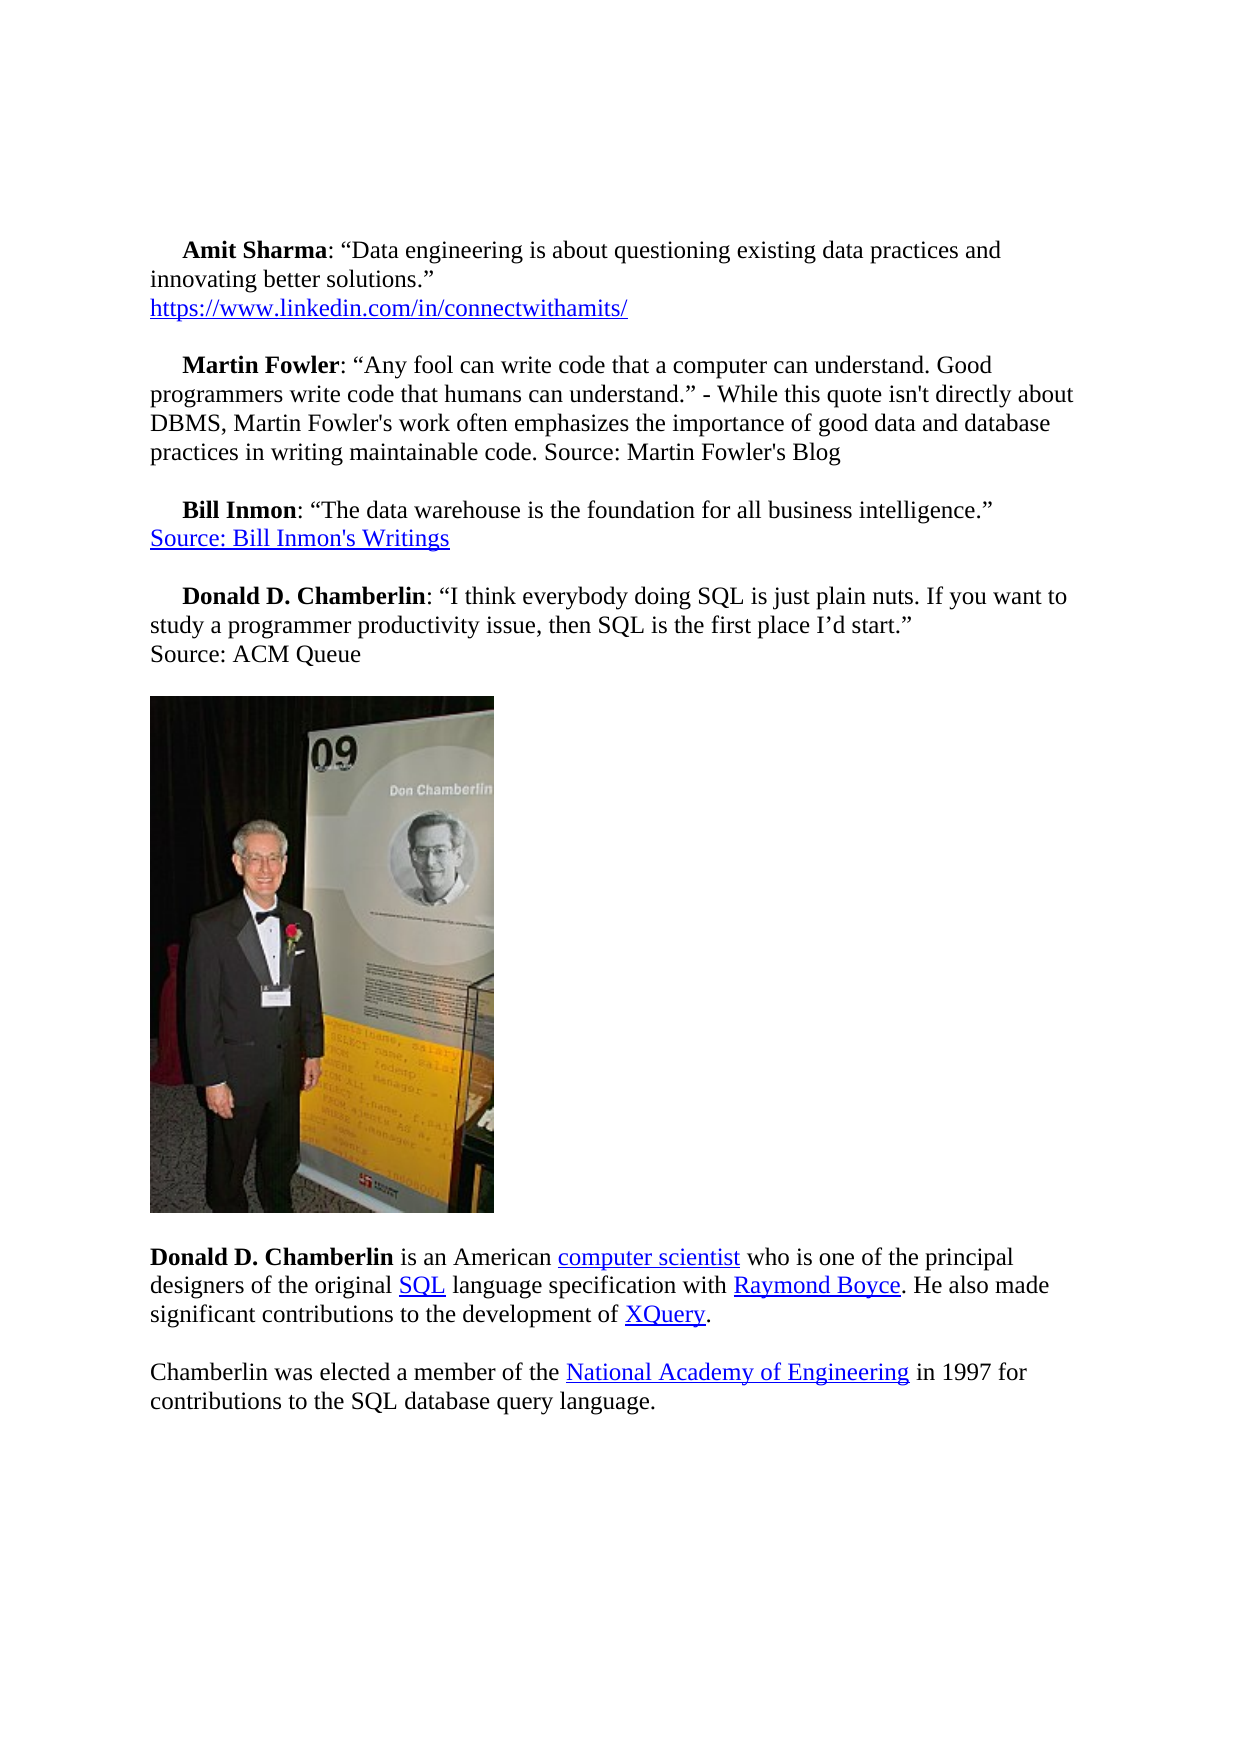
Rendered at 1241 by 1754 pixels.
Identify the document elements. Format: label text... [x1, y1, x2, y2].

text  Donald D. Chamberlin: “I think everybody doing SQL is just plain nuts. If you want to study a programmer productivity issue, then SQL is the first place I’d start.” Source: ACM Queue [150, 581, 1090, 668]
text  Bill Inmon: “The data warehouse is the foundation for all business intelligence.” Source: Bill Inmon's Writings [150, 495, 1090, 552]
picture [150, 696, 494, 1213]
text Donald D. Chamberlin is an American computer scientist who is one of the principal designers of the original SQL language specification with Raymond Boyce. He also made significant contributions to the development of XQuery. [150, 1242, 1090, 1328]
text  Martin Fowler: “Any fool can write code that a computer can understand. Good programmers write code that humans can understand.” - While this quote isn't directly about DBMS, Martin Fowler's work often emphasizes the importance of good data and database practices in writing maintainable code. Source: Martin Fowler's Blog [150, 351, 1090, 466]
text Chamberlin was elected a member of the National Academy of Engineering in 1997 for contributions to the SQL database query language. [150, 1357, 1090, 1414]
text  Amit Sharma: “Data engineering is about questioning existing data practices and innovating better solutions.” https://www.linkedin.com/in/connectwithamits/ [150, 235, 1090, 321]
